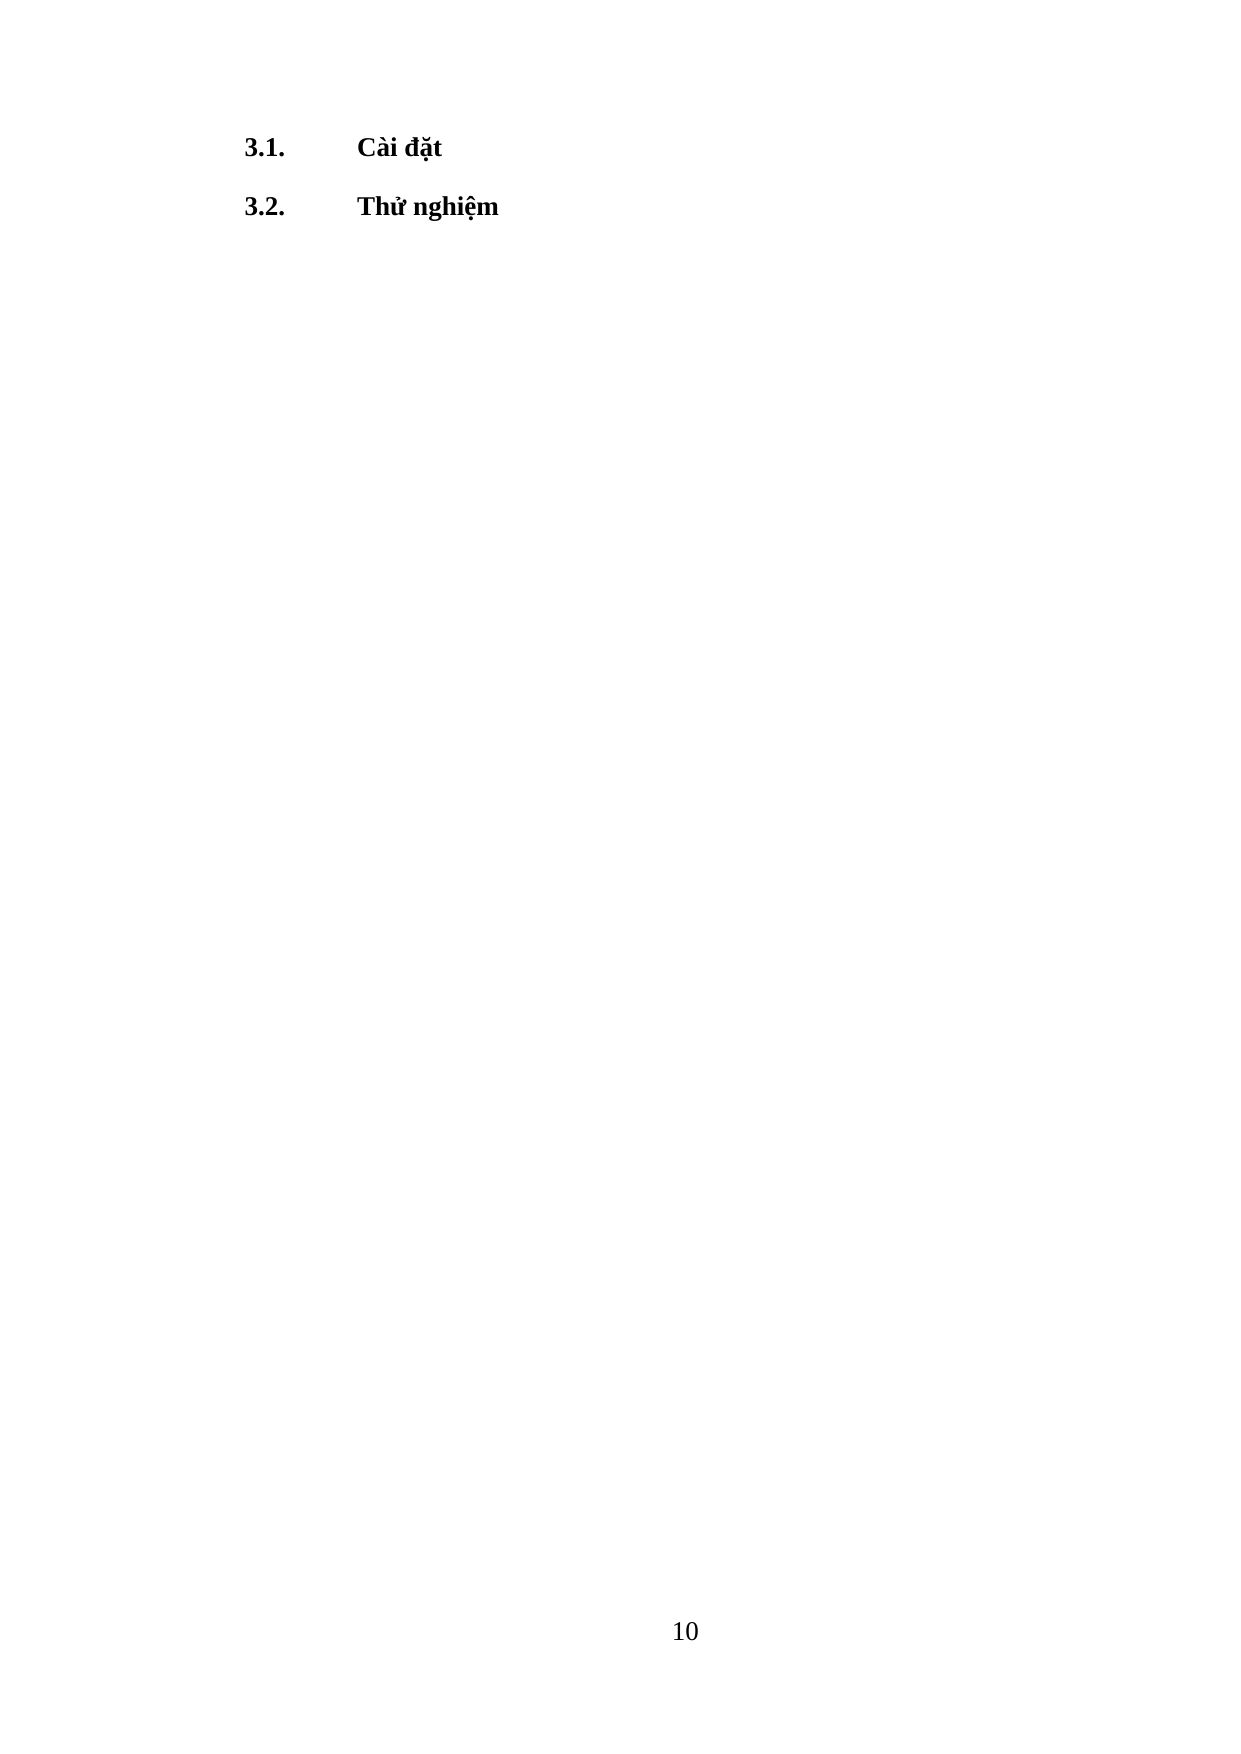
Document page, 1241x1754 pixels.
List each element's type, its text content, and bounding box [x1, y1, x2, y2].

subtitle Cài đặt [244, 131, 1122, 162]
subtitle Thử nghiệm [244, 190, 1122, 221]
